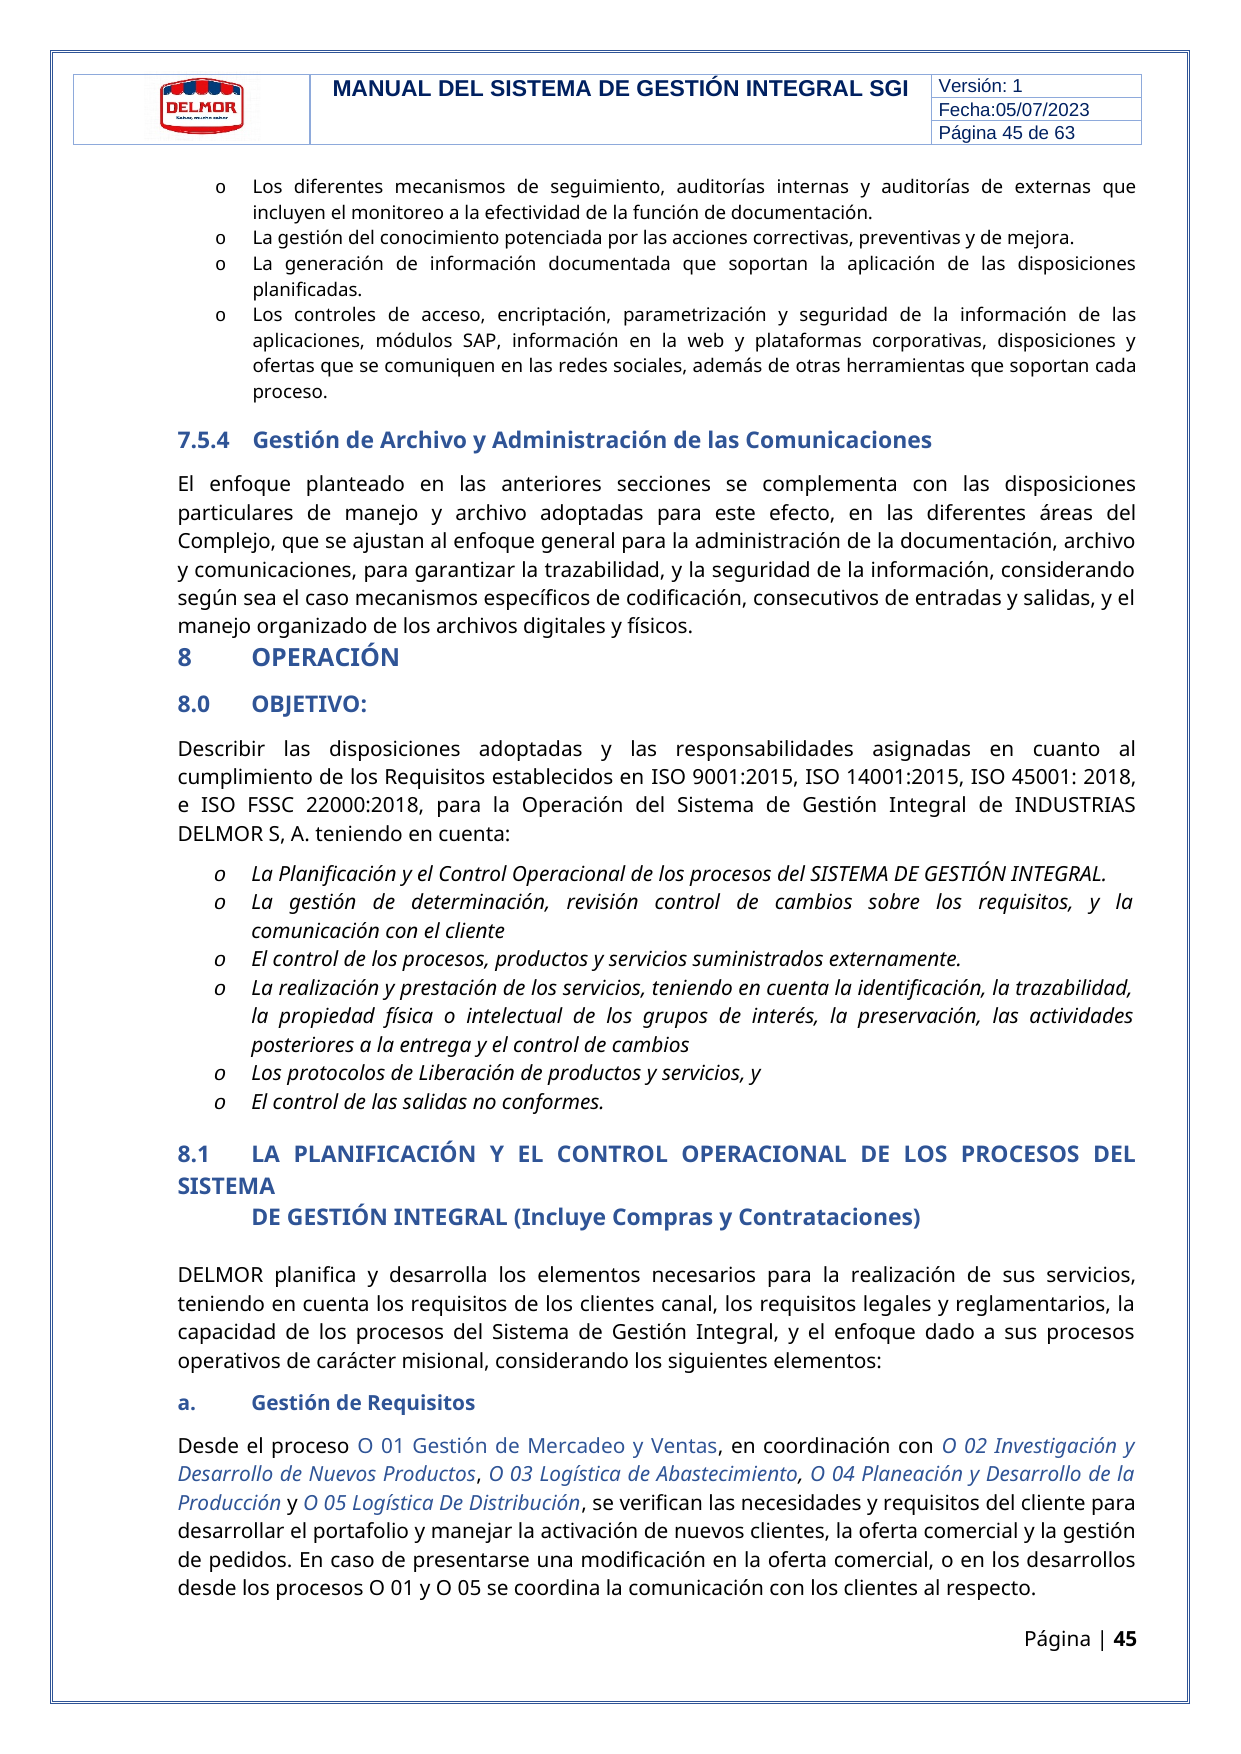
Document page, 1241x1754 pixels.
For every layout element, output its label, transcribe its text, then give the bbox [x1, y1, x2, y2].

list El control de las salidas no conformes. [213, 1087, 1137, 1116]
subtitle 8.1 LA PLANIFICACIÓN Y EL CONTROL OPERACIONAL DE LOS PROCESOS DEL SISTEMA [177, 1138, 1137, 1201]
subtitle DE GESTIÓN INTEGRAL (Incluye Compras y Contrataciones) [227, 1201, 1137, 1232]
text DELMOR planifica y desarrolla los elementos necesarios para la realización de sus servicios, teniendo en cuenta los requisitos de los clientes canal, los requisitos legales y reglamentarios, la capacidad de los procesos del Sistema de Gestión Integral, y el enfoque dado a sus procesos operativos de carácter misional, considerando los siguientes elementos: [177, 1261, 1137, 1374]
list Los diferentes mecanismos de seguimiento, auditorías internas y auditorías de externas que incluyen el monitoreo a la efectividad de la función de documentación. [215, 173, 1137, 224]
list Los protocolos de Liberación de productos y servicios, y [213, 1058, 1137, 1087]
text El enfoque planteado en las anteriores secciones se complementa con las disposiciones particulares de manejo y archivo adoptadas para este efecto, en las diferentes áreas del Complejo, que se ajustan al enfoque general para la administración de la documentación, archivo y comunicaciones, para garantizar la trazabilidad, y la seguridad de la información, considerando según sea el caso mecanismos específicos de codificación, consecutivos de entradas y salidas, y el manejo organizado de los archivos digitales y físicos. [177, 469, 1137, 640]
picture [144, 75, 261, 141]
text a. Gestión de Requisitos [177, 1388, 1137, 1417]
subtitle OPERACIÓN [177, 640, 1137, 674]
list La generación de información documentada que soportan la aplicación de las disposiciones planificadas. [215, 250, 1137, 301]
list El control de los procesos, productos y servicios suministrados externamente. [213, 944, 1137, 973]
list La gestión del conocimiento potenciada por las acciones correctivas, preventivas y de mejora. [215, 224, 1137, 250]
text Describir las disposiciones adoptadas y las responsabilidades asignadas en cuanto al cumplimiento de los Requisitos establecidos en ISO 9001:2015, ISO 14001:2015, ISO 45001: 2018, e ISO FSSC 22000:2018, para la Operación del Sistema de Gestión Integral de INDUSTRIAS DELMOR S, A. teniendo en cuenta: [177, 734, 1137, 847]
subtitle Gestión de Archivo y Administración de las Comunicaciones [177, 424, 1137, 455]
text 8.0 OBJETIVO: [177, 688, 1137, 719]
list La Planificación y el Control Operacional de los procesos del SISTEMA DE GESTIÓN INTEGRAL. [213, 859, 1137, 887]
list La gestión de determinación, revisión control de cambios sobre los requisitos, y la comunicación con el cliente [213, 887, 1137, 944]
text Desde el proceso O 01 Gestión de Mercadeo y Ventas, en coordinación con O 02 Investigación y Desarrollo de Nuevos Productos, O 03 Logística de Abastecimiento, O 04 Planeación y Desarrollo de la Producción y O 05 Logística De Distribución, se verifican las necesidades y requisitos del cliente para desarrollar el portafolio y manejar la activación de nuevos clientes, la oferta comercial y la gestión de pedidos. En caso de presentarse una modificación en la oferta comercial, o en los desarrollos desde los procesos O 01 y O 05 se coordina la comunicación con los clientes al respecto. [177, 1431, 1137, 1602]
list Los controles de acceso, encriptación, parametrización y seguridad de la información de las aplicaciones, módulos SAP, información en la web y plataformas corporativas, disposiciones y ofertas que se comuniquen en las redes sociales, además de otras herramientas que soportan cada proceso. [215, 301, 1137, 404]
list La realización y prestación de los servicios, teniendo en cuenta la identificación, la trazabilidad, la propiedad física o intelectual de los grupos de interés, la preservación, las actividades posteriores a la entrega y el control de cambios [213, 973, 1137, 1058]
